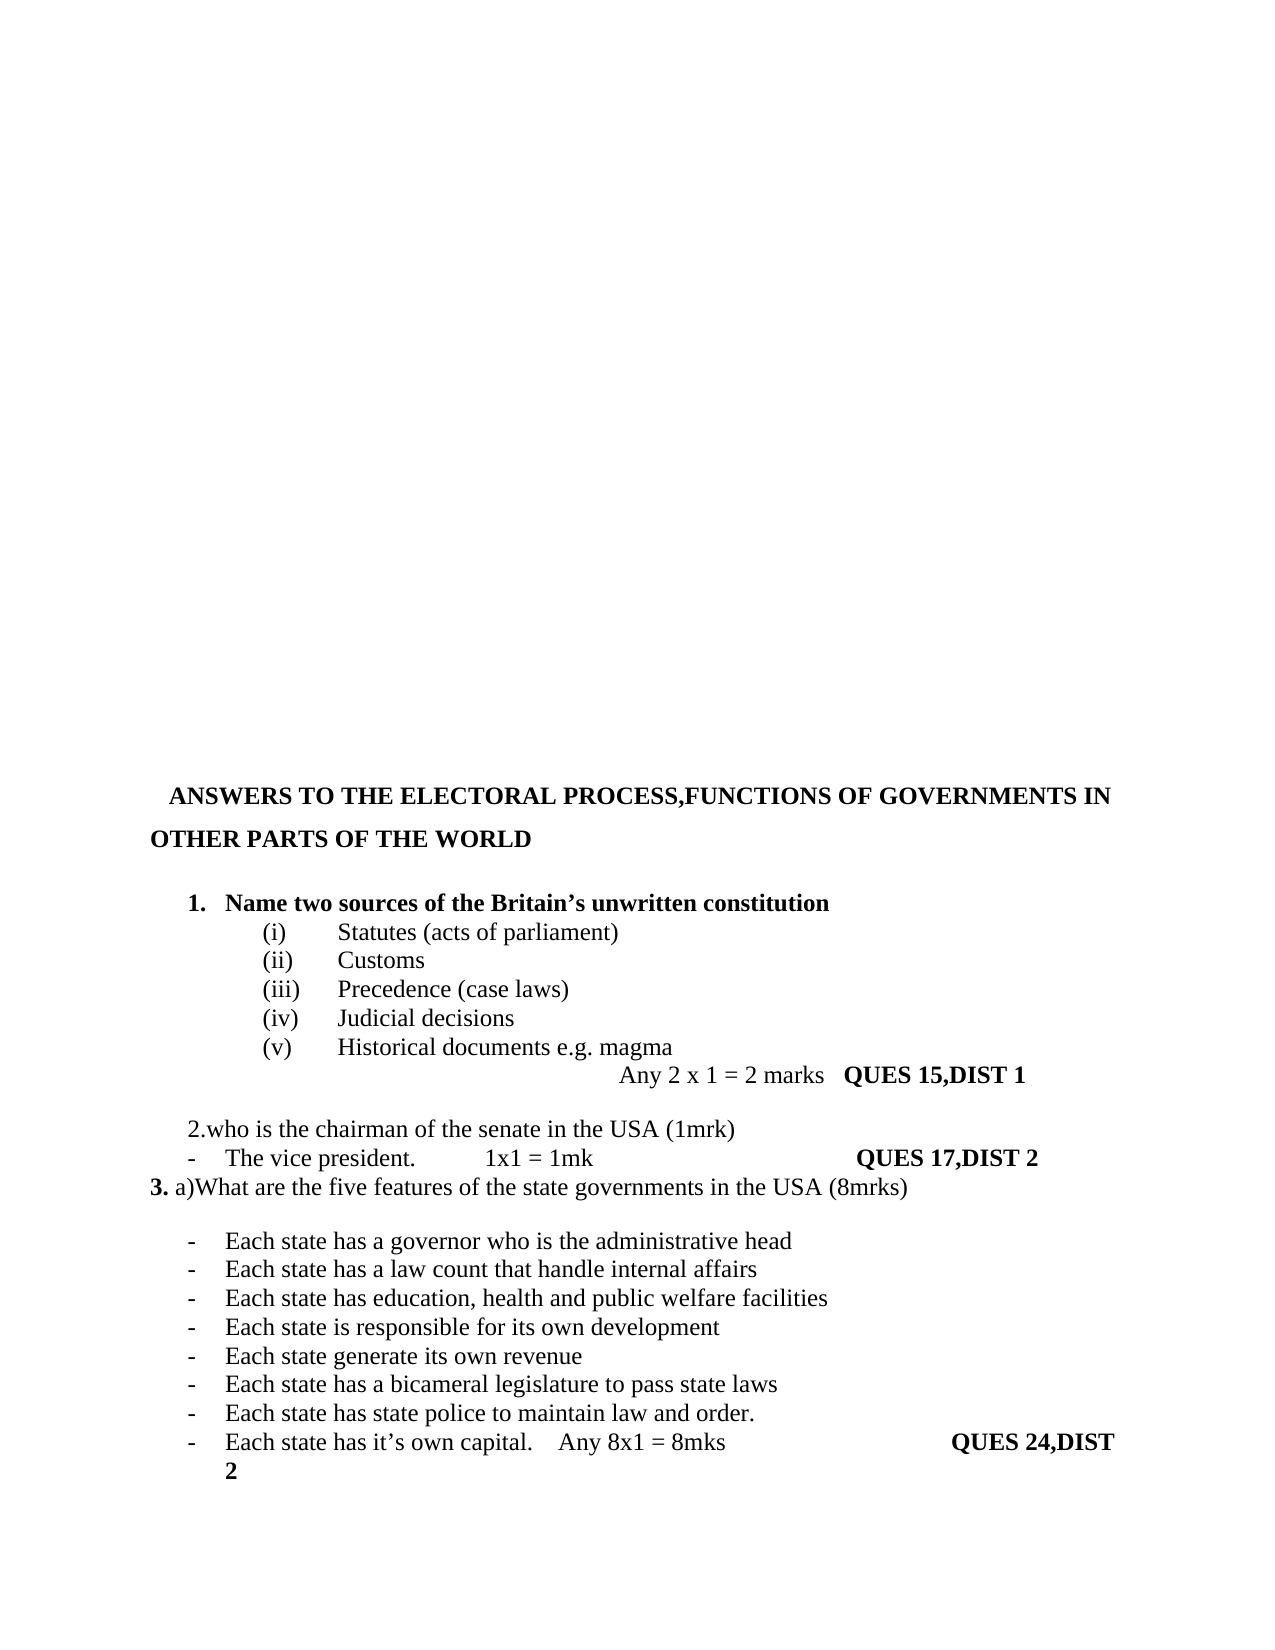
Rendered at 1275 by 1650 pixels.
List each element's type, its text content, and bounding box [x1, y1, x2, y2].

list Each state is responsible for its own development [187, 1312, 1125, 1341]
list Each state has a bicameral legislature to pass state laws [187, 1369, 1125, 1398]
list Statutes (acts of parliament) [262, 917, 1125, 946]
list Each state generate its own revenue [187, 1341, 1125, 1369]
text 3. a)What are the five features of the state governments in the USA (8mrks) [150, 1172, 1125, 1201]
list Historical documents e.g. magma [262, 1032, 1125, 1061]
text ANSWERS TO THE ELECTORAL PROCESS,FUNCTIONS OF GOVERNMENTS IN OTHER PARTS OF THE WORLD [150, 781, 1125, 853]
list Customs [262, 946, 1125, 974]
text 2.who is the chairman of the senate in the USA (1mrk) [187, 1114, 1125, 1143]
list Each state has a law count that handle internal affairs [187, 1254, 1125, 1283]
text Any 2 x 1 = 2 marks QUES 15,DIST 1 [262, 1061, 1125, 1089]
list Each state has state police to maintain law and order. [187, 1398, 1125, 1427]
list The vice president. 1x1 = 1mk QUES 17,DIST 2 [187, 1143, 1125, 1172]
list Each state has it’s own capital. Any 8x1 = 8mks QUES 24,DIST 2 [187, 1427, 1125, 1484]
list Name two sources of the Britain’s unwritten constitution [187, 888, 1125, 917]
list Precedence (case laws) [262, 974, 1125, 1003]
list Each state has a governor who is the administrative head [187, 1226, 1125, 1254]
list Each state has education, health and public welfare facilities [187, 1283, 1125, 1312]
list Judicial decisions [262, 1003, 1125, 1032]
